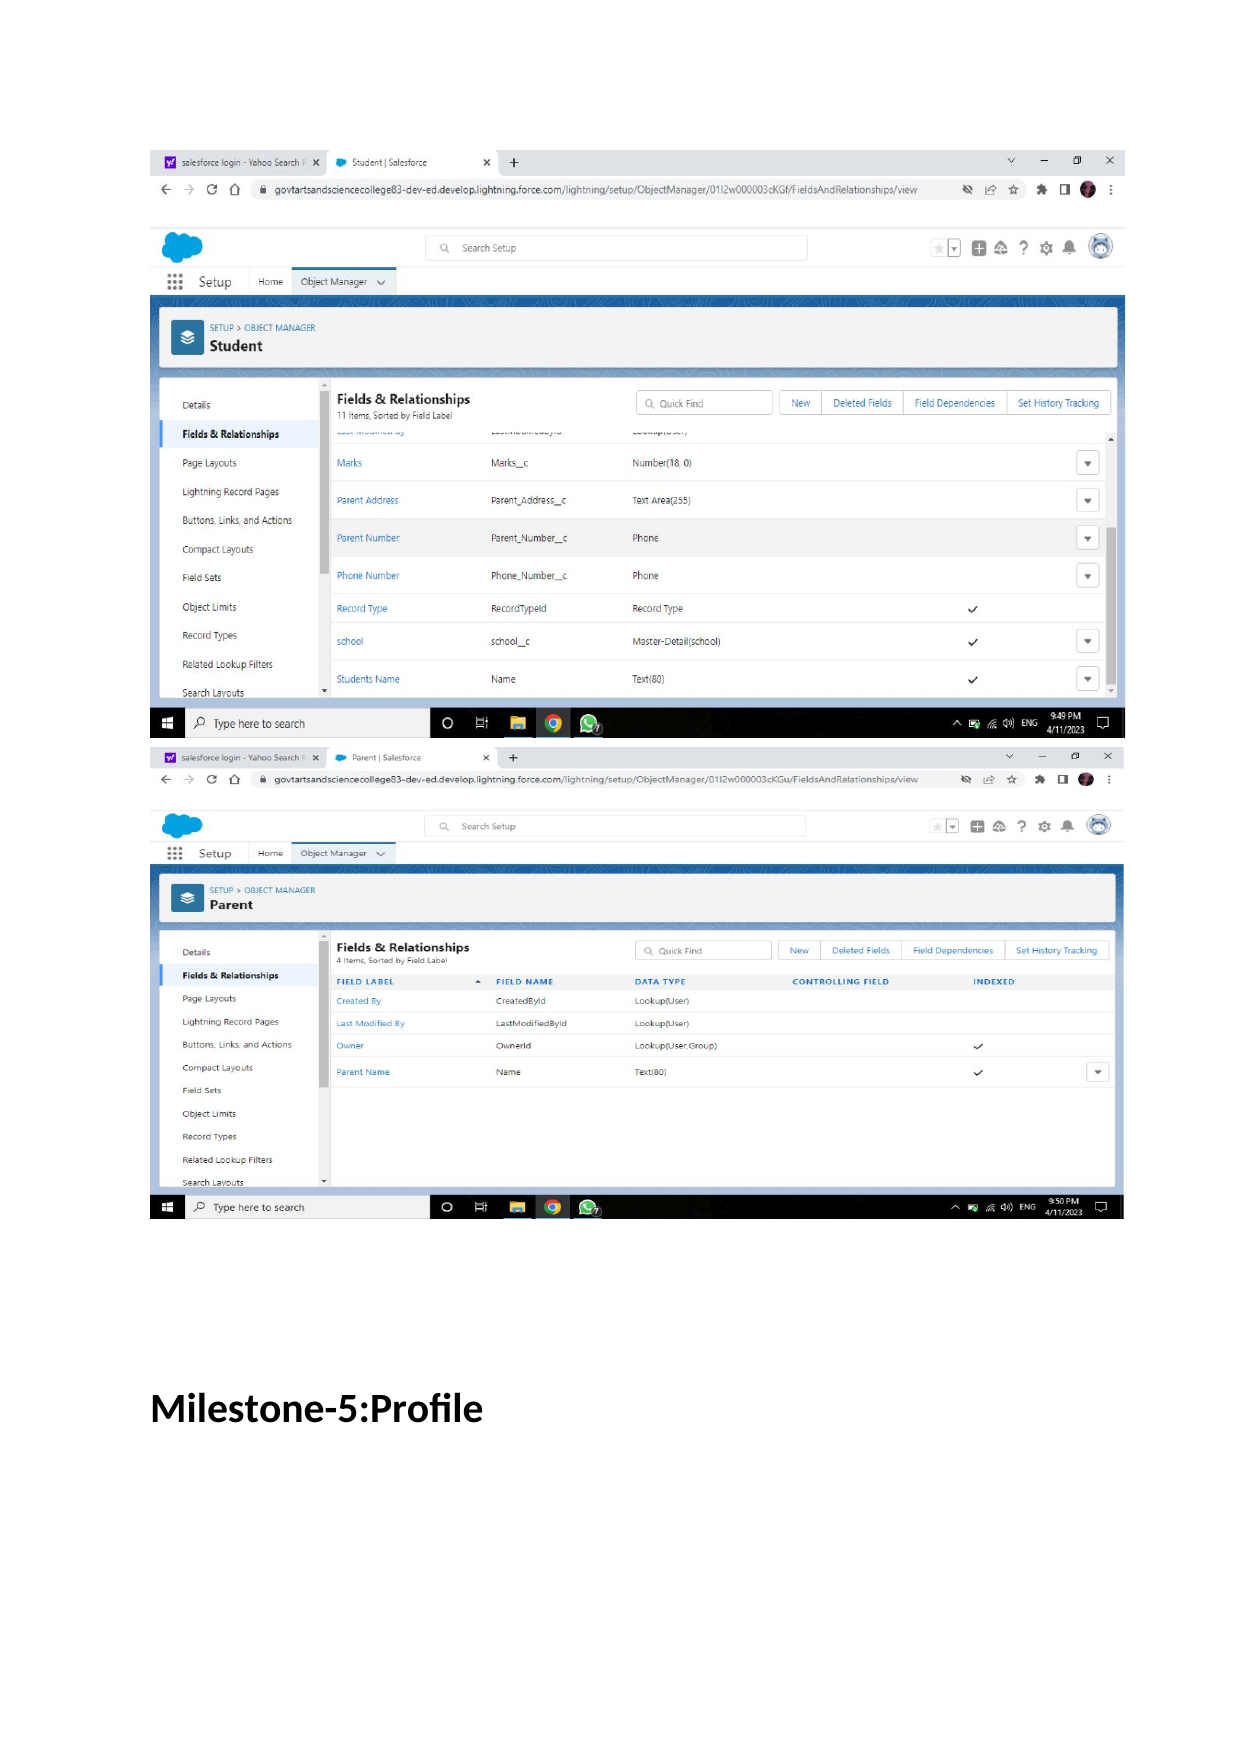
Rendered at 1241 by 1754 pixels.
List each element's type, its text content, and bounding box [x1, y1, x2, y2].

picture [150, 747, 1124, 1219]
picture [150, 150, 1125, 738]
text Milestone-5:Profile [150, 1382, 1090, 1433]
